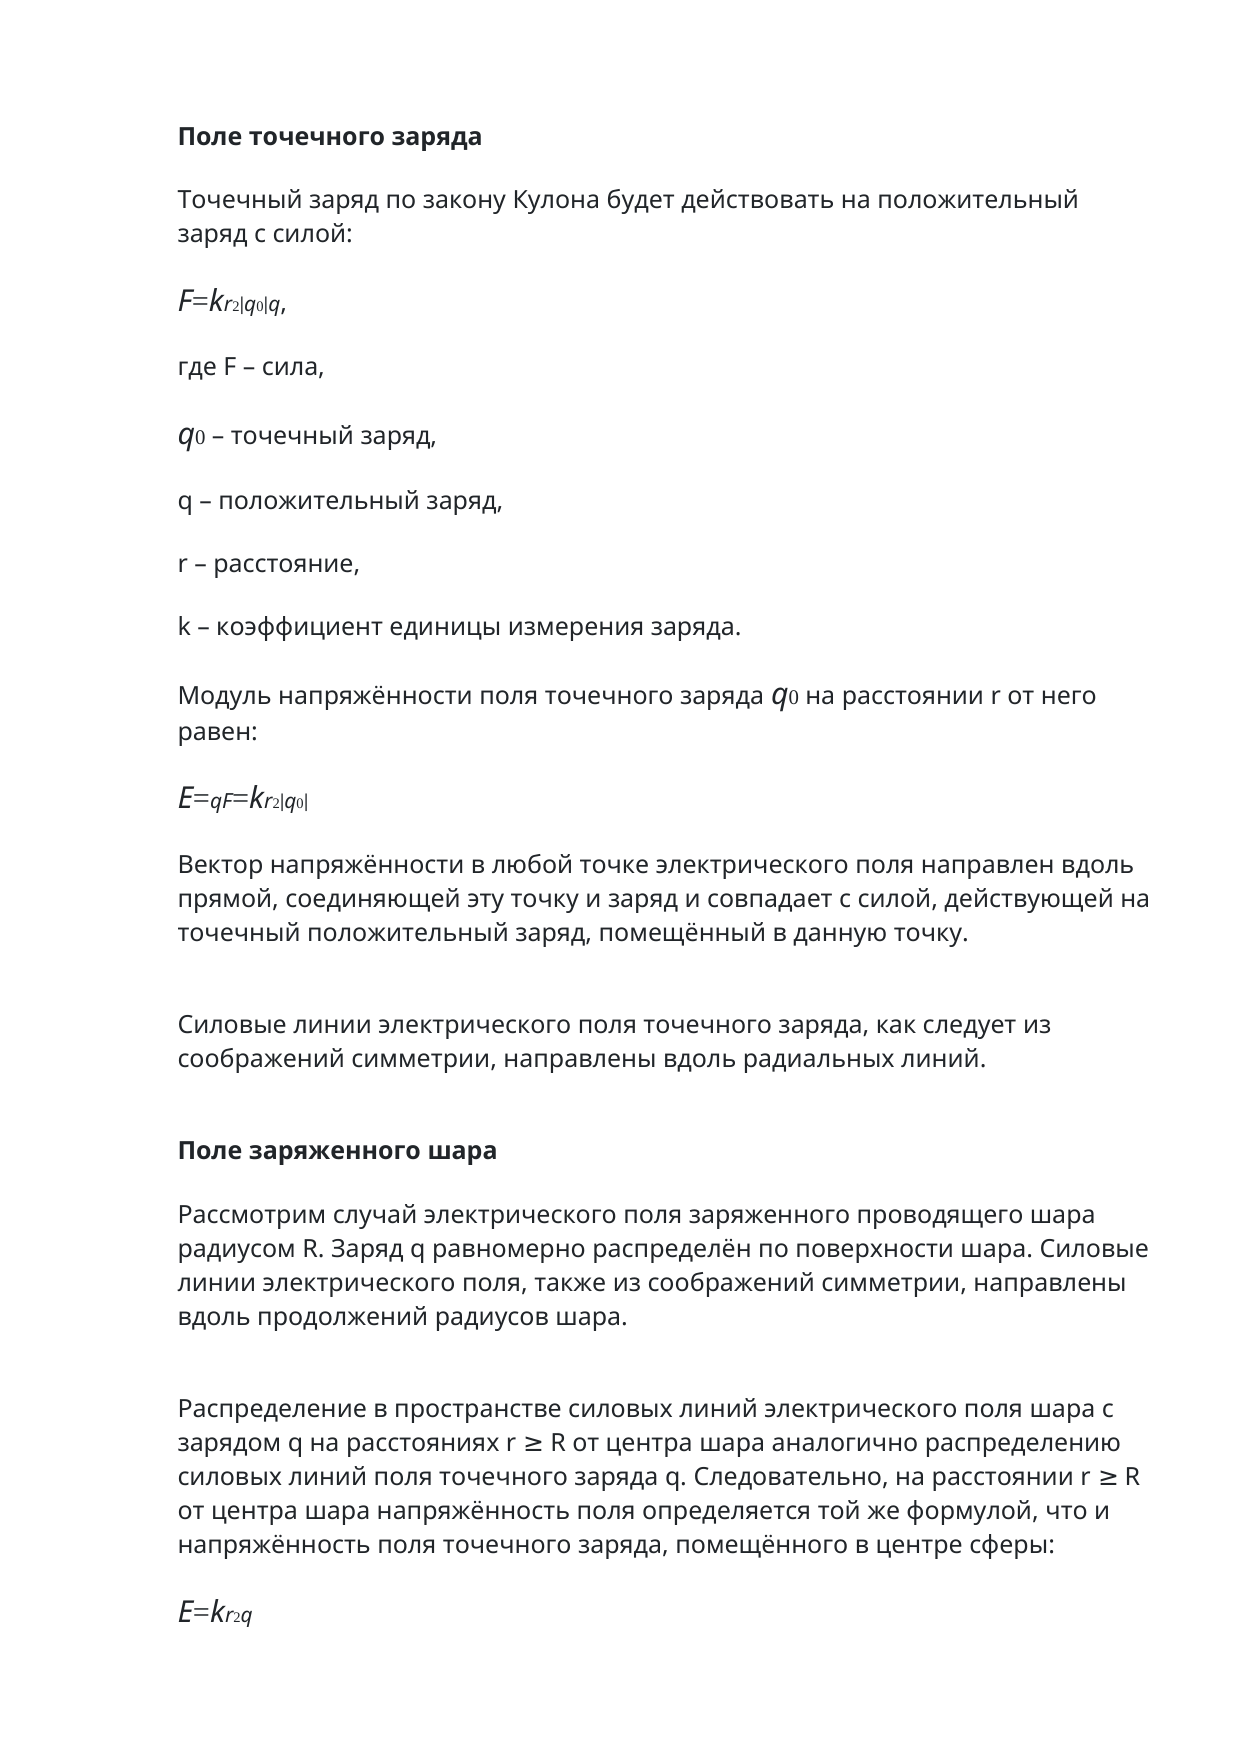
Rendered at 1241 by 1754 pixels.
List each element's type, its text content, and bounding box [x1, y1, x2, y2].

text E=qF​=kr2∣q0​∣​ [177, 777, 1152, 818]
text F=kr2∣q0​∣q​, [177, 279, 1152, 320]
text Силовые линии электрического поля точечного заряда, как следует из соображений симметрии, направлены вдоль радиальных линий. [177, 1007, 1152, 1075]
text q – положительный заряд, [177, 482, 1152, 517]
text Модуль напряжённости поля точечного заряда q0​ на расстоянии r от него равен: [177, 672, 1152, 747]
text q0​ – точечный заряд, [177, 412, 1152, 453]
text где F – сила, [177, 349, 1152, 383]
text Поле точечного заряда [177, 118, 1152, 152]
text Вектор напряжённости в любой точке электрического поля направлен вдоль прямой, соединяющей эту точку и заряд и совпадает с силой, действующей на точечный положительный заряд, помещённый в данную точку. [177, 847, 1152, 949]
text Распределение в пространстве силовых линий электрического поля шара с зарядом q на расстояниях r ≥ R от центра шара аналогично распределению силовых линий поля точечного заряда q. Следовательно, на расстоянии r ≥ R от центра шара напряжённость поля определяется той же формулой, что и напряжённость поля точечного заряда, помещённого в центре сферы: [177, 1390, 1152, 1561]
text Точечный заряд по закону Кулона будет действовать на положительный заряд с силой: [177, 181, 1152, 249]
text E=kr2q​ [177, 1590, 1152, 1631]
text Поле заряженного шара [177, 1133, 1152, 1167]
text r – расстояние, [177, 546, 1152, 580]
text k – коэффициент единицы измерения заряда. [177, 609, 1152, 643]
text Рассмотрим случай электрического поля заряженного проводящего шара радиусом R. Заряд q равномерно распределён по поверхности шара. Силовые линии электрического поля, также из соображений симметрии, направлены вдоль продолжений радиусов шара. [177, 1196, 1152, 1332]
